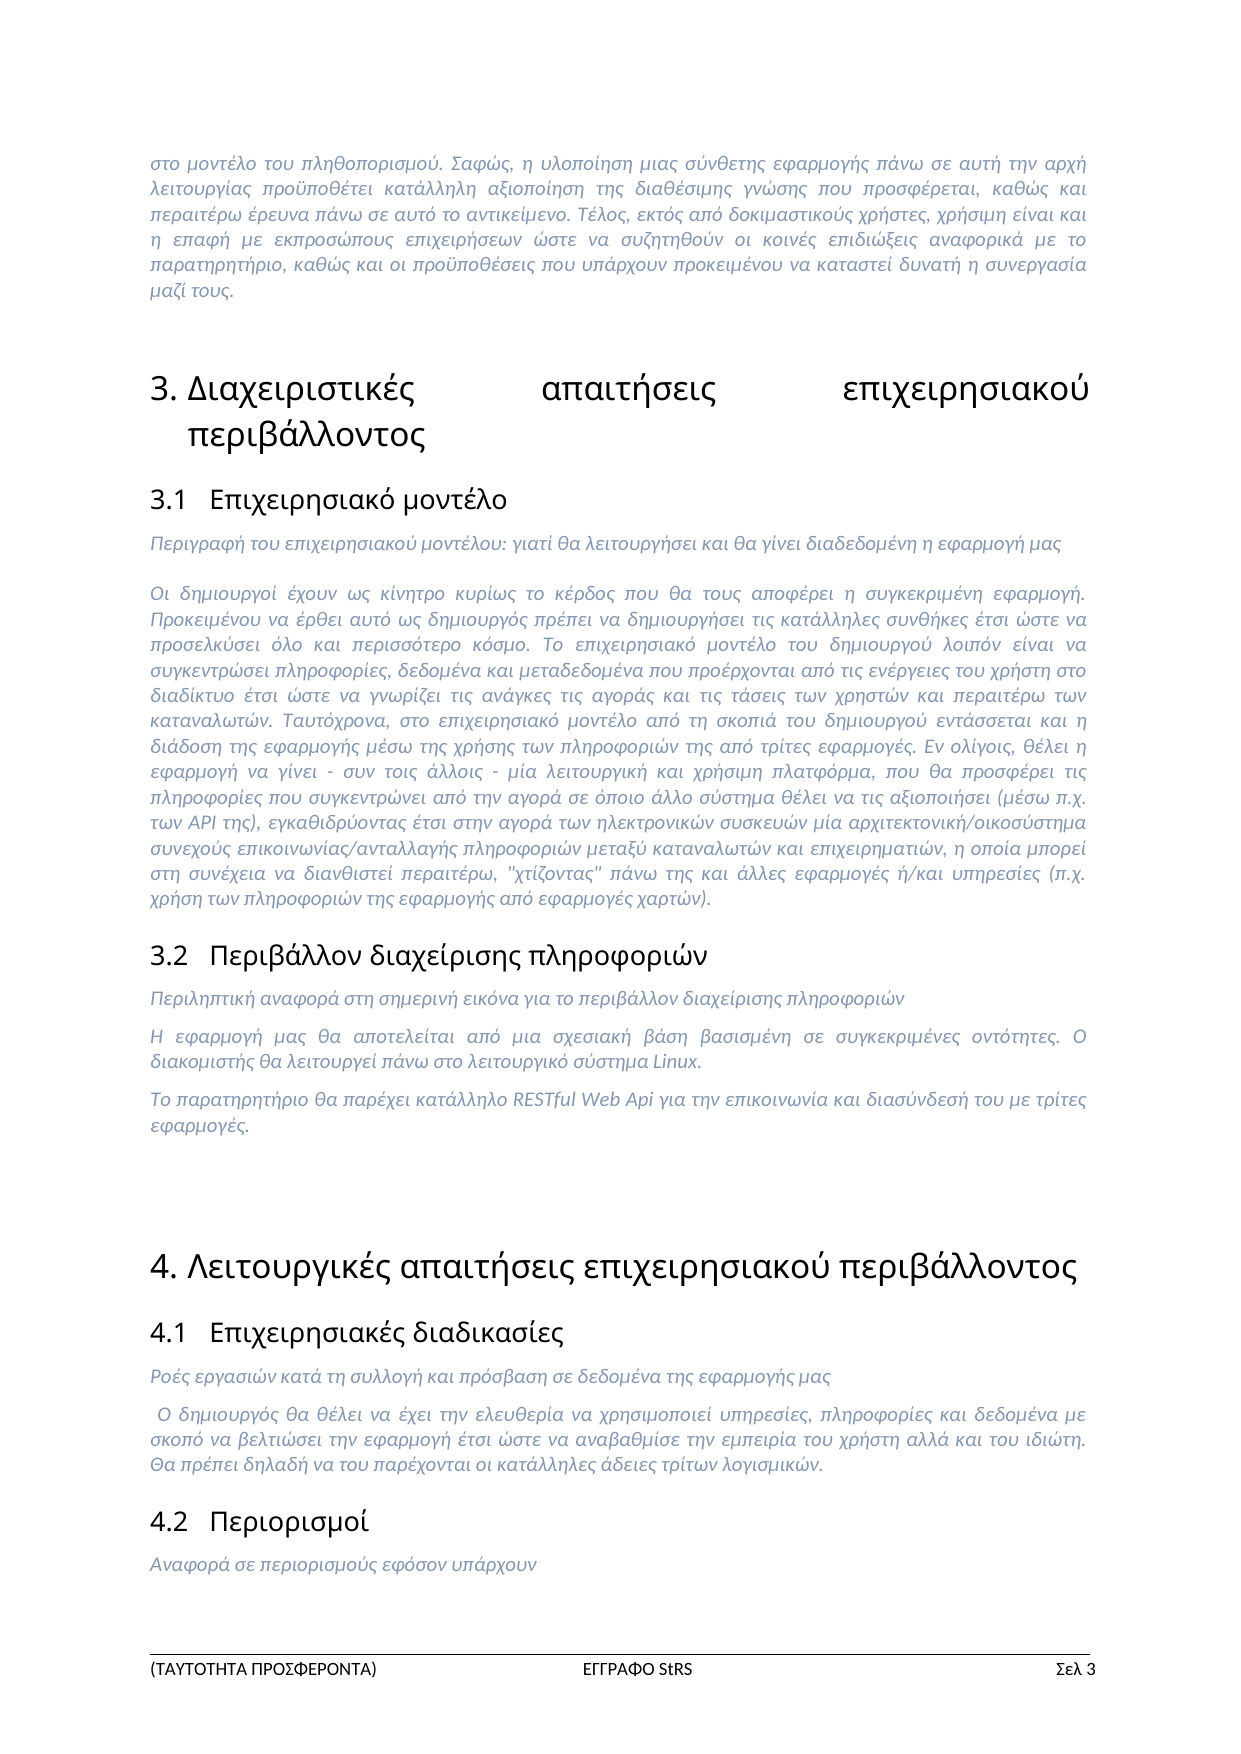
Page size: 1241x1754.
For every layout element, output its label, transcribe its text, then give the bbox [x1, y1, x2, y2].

text Ο δημιουργός θα θέλει να έχει την ελευθερία να χρησιμοποιεί υπηρεσίες, πληροφορίες και δεδομένα με σκοπό να βελτιώσει την εφαρμογή έτσι ώστε να αναβαθμίσε την εμπειρία του χρήστη αλλά και του ιδιώτη. Θα πρέπει δηλαδή να του παρέχονται οι κατάλληλες άδειες τρίτων λογισμικών. [150, 1401, 1090, 1477]
subtitle 3.2 Περιβάλλον διαχείρισης πληροφοριών [150, 936, 1090, 973]
text Η εφαρμογή μας θα αποτελείται από μια σχεσιακή βάση βασισμένη σε συγκεκριμένες οντότητες. Ο διακομιστής θα λειτουργεί πάνω στο λειτουργικό σύστημα Linux. [150, 1023, 1090, 1074]
text Αναφορά σε περιορισμούς εφόσον υπάρχουν [150, 1551, 1090, 1577]
subtitle 4.2 Περιορισμοί [150, 1502, 1090, 1539]
subtitle Διαχειριστικές απαιτήσεις επιχειρησιακού περιβάλλοντος [150, 365, 1090, 456]
subtitle Λειτουργικές απαιτήσεις επιχειρησιακού περιβάλλοντος [150, 1243, 1090, 1288]
text Ροές εργασιών κατά τη συλλογή και πρόσβαση σε δεδομένα της εφαρμογής μας [150, 1363, 1090, 1388]
text Το παρατηρητήριο θα παρέχει κατάλληλο RESTful Web Api για την επικοινωνία και διασύνδεσή του με τρίτες εφαρμογές. [150, 1087, 1090, 1137]
subtitle 4.1 Επιχειρησιακές διαδικασίες [150, 1313, 1090, 1350]
subtitle 3.1 Επιχειρησιακό μοντέλο [150, 481, 1090, 518]
text Περιγραφή του επιχειρησιακού μοντέλου: γιατί θα λειτουργήσει και θα γίνει διαδεδομένη η εφαρμογή μας [150, 530, 1090, 556]
subtitle Οι δημιουργοί έχουν ως κίνητρο κυρίως το κέρδος που θα τους αποφέρει η συγκεκριμένη εφαρμογή. Προκειμένου να έρθει αυτό ως δημιουργός πρέπει να δημιουργήσει τις κατάλληλες συνθήκες έτσι ώστε να προσελκύσει όλο και περισσότερο κόσμο. Το επιχειρησιακό μοντέλο του δημιουργού λοιπόν είναι να συγκεντρώσει πληροφορίες, δεδομένα και μεταδεδομένα που προέρχονται από τις ενέργειες του χρήστη στο διαδίκτυο έτσι ώστε να γνωρίζει τις ανάγκες τις αγοράς και τις τάσεις των χρηστών και περαιτέρω των καταναλωτών. Ταυτόχρονα, στο επιχειρησιακό μοντέλο από τη σκοπιά του δημιουργού εντάσσεται και η διάδοση της εφαρμογής μέσω της χρήσης των πληροφοριών της από τρίτες εφαρμογές. Εν ολίγοις, θέλει η εφαρμογή να γίνει - συν τοις άλλοις - μία λειτουργική και χρήσιμη πλατφόρμα, που θα προσφέρει τις πληροφορίες που συγκεντρώνει από την αγορά σε όποιο άλλο σύστημα θέλει να τις αξιοποιήσει (μέσω π.χ. των API της), εγκαθιδρύοντας έτσι στην αγορά των ηλεκτρονικών συσκευών μία αρχιτεκτονική/οικοσύστημα συνεχούς επικοινωνίας/ανταλλαγής πληροφοριών μεταξύ καταναλωτών και επιχειρηματιών, η οποία μπορεί στη συνέχεια να διανθιστεί περαιτέρω, "χτίζοντας" πάνω της και άλλες εφαρμογές ή/και υπηρεσίες (π.χ. χρήση των πληροφοριών της εφαρμογής από εφαρμογές χαρτών). [150, 581, 1090, 911]
text Περιληπτική αναφορά στη σημερινή εικόνα για το περιβάλλον διαχείρισης πληροφοριών [150, 985, 1090, 1011]
